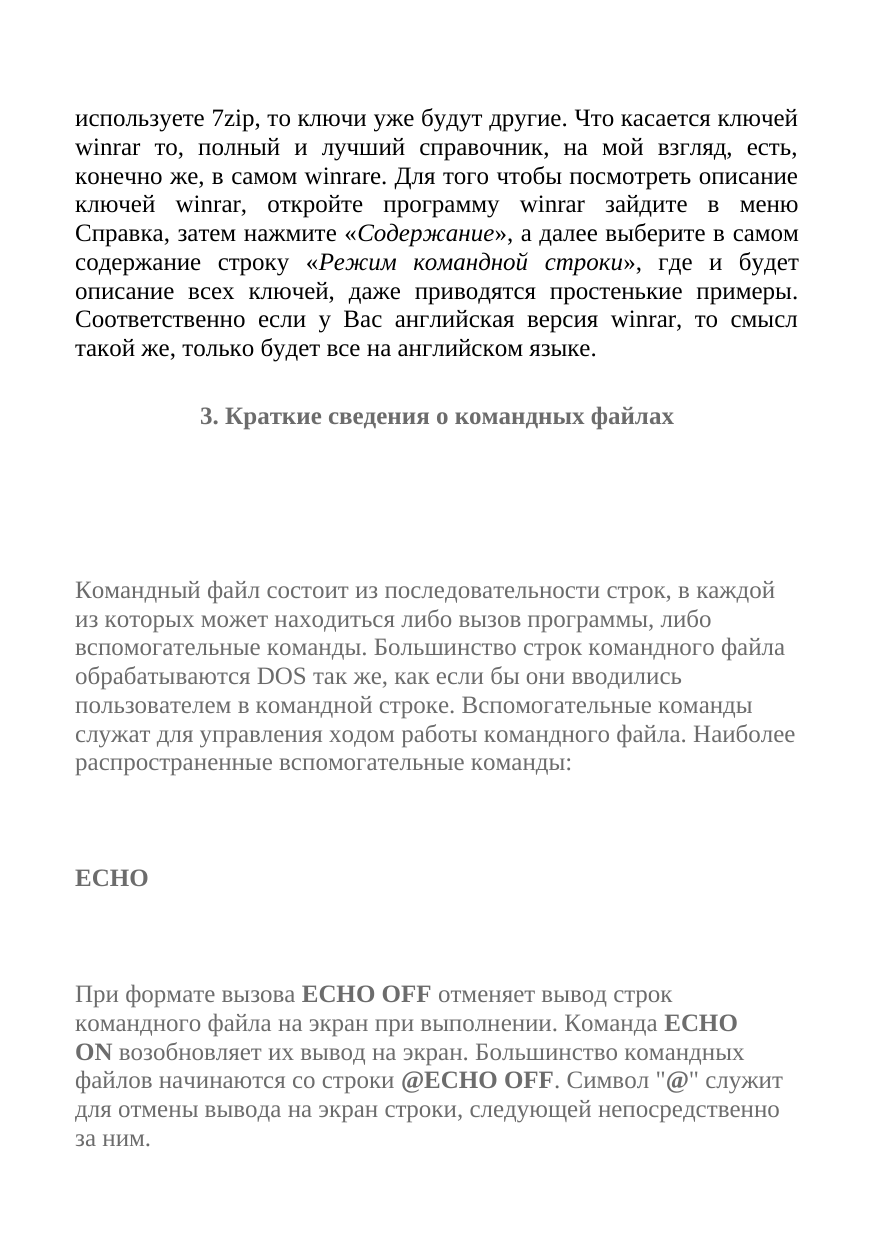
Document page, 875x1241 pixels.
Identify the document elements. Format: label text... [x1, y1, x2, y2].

text При формате вызова ECHO OFF отменяет вывод строк командного файла на экран при выполнении. Команда ECHO ON возобновляет их вывод на экран. Большинство командных файлов начинаются со строки @ECHO OFF. Символ "@" служит для отмены вывода на экран строки, следующей непосредственно за ним. [75, 979, 799, 1152]
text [75, 103, 799, 362]
text Командный файл состоит из последовательности строк, в каждой из которых может находиться либо вызов программы, либо вспомогательные команды. Большинство строк командного файла обрабатываются DOS так же, как если бы они вводились пользователем в командной строке. Вспомогательные команды служат для управления ходом работы командного файла. Наиболее распространенные вспомогательные команды: [75, 575, 799, 776]
text 3. Краткие сведения о командных файлах [75, 401, 799, 430]
text ЕСНО [75, 863, 799, 892]
